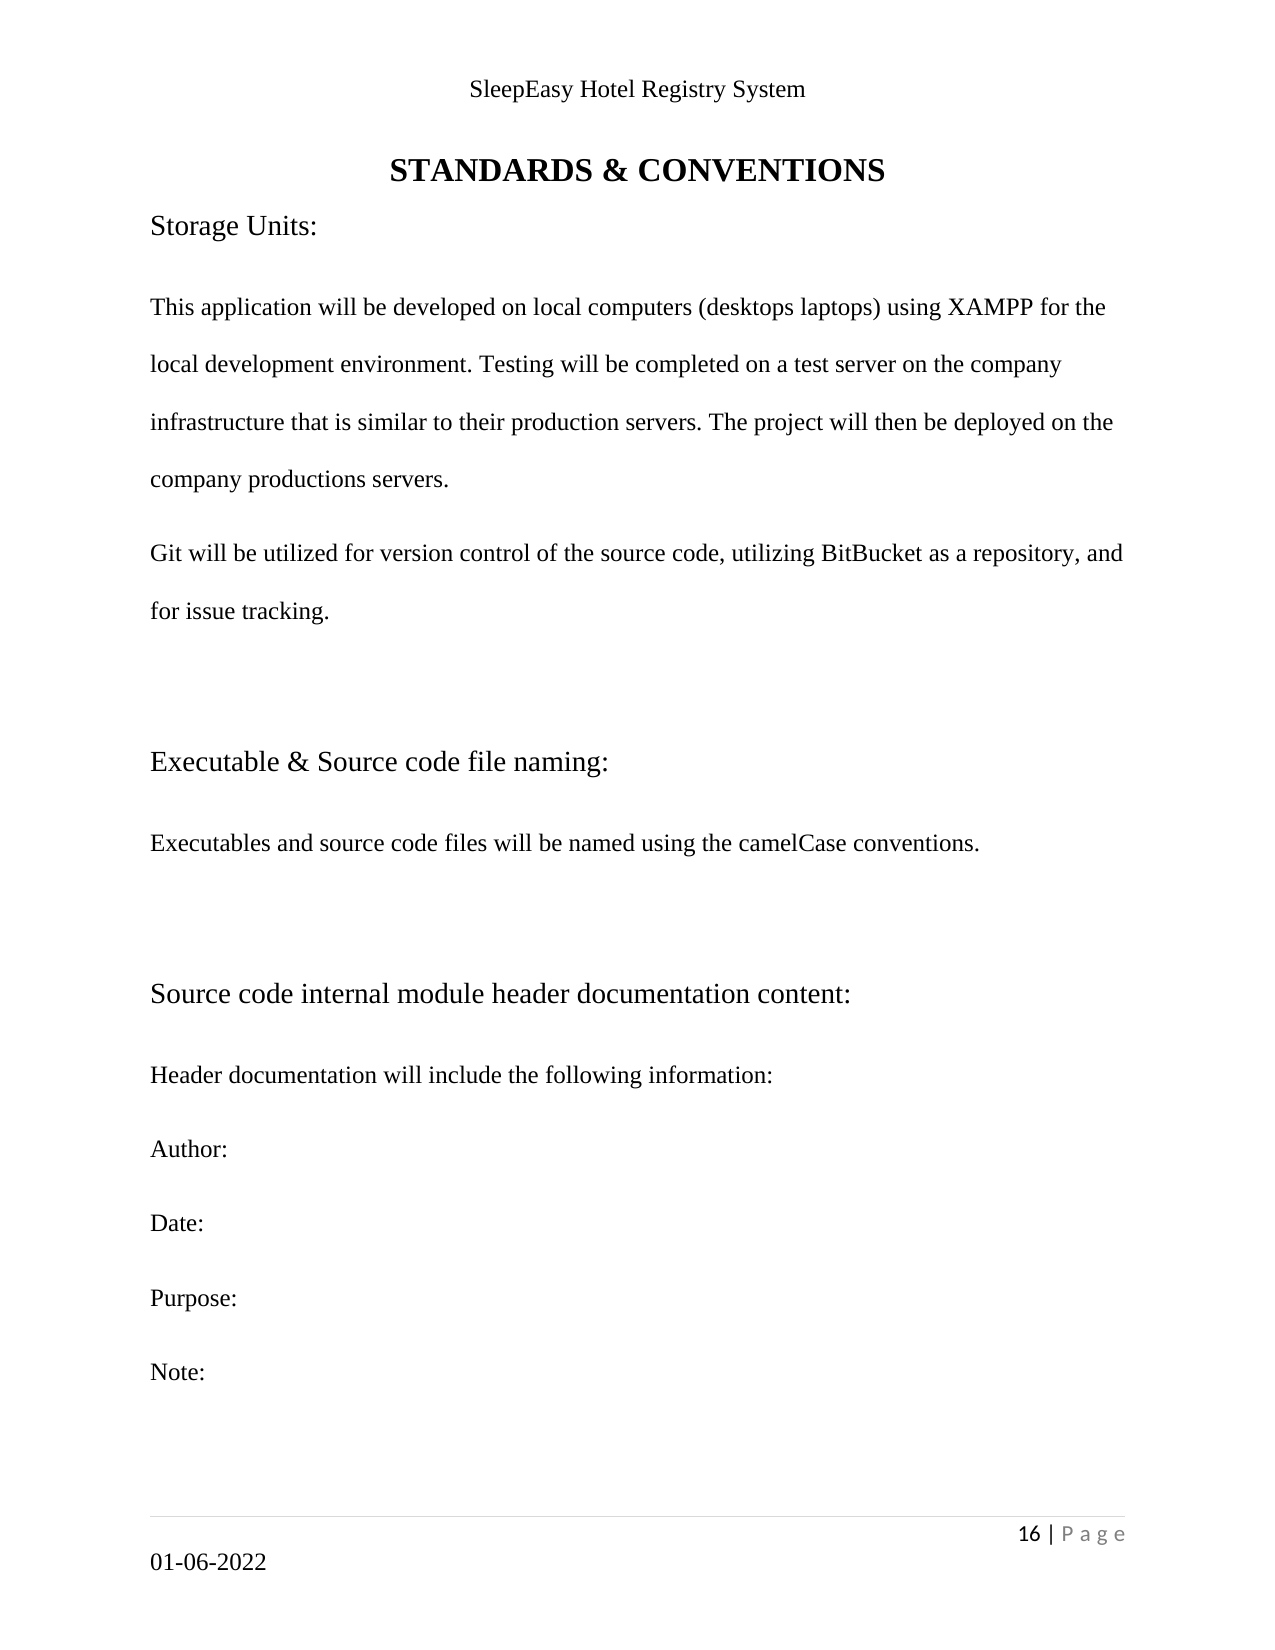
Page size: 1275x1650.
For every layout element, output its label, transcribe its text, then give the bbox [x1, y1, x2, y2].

text Header documentation will include the following information: [150, 1060, 1125, 1089]
text Executables and source code files will be named using the camelCase conventions. [150, 828, 1125, 857]
text Git will be utilized for version control of the source code, utilizing BitBucket as a repository, and for issue tracking. [150, 538, 1125, 625]
text STANDARDS & CONVENTIONS [150, 150, 1125, 188]
text Note: [150, 1357, 1125, 1386]
text This application will be developed on local computers (desktops laptops) using XAMPP for the local development environment. Testing will be completed on a test server on the company infrastructure that is similar to their production servers. The project will then be deployed on the company productions servers. [150, 292, 1125, 493]
text Executable & Source code file naming: [150, 744, 1125, 778]
text Author: [150, 1134, 1125, 1163]
text Source code internal module header documentation content: [150, 976, 1125, 1010]
text Storage Units: [150, 208, 1125, 242]
text Purpose: [150, 1283, 1125, 1311]
text Date: [150, 1208, 1125, 1237]
